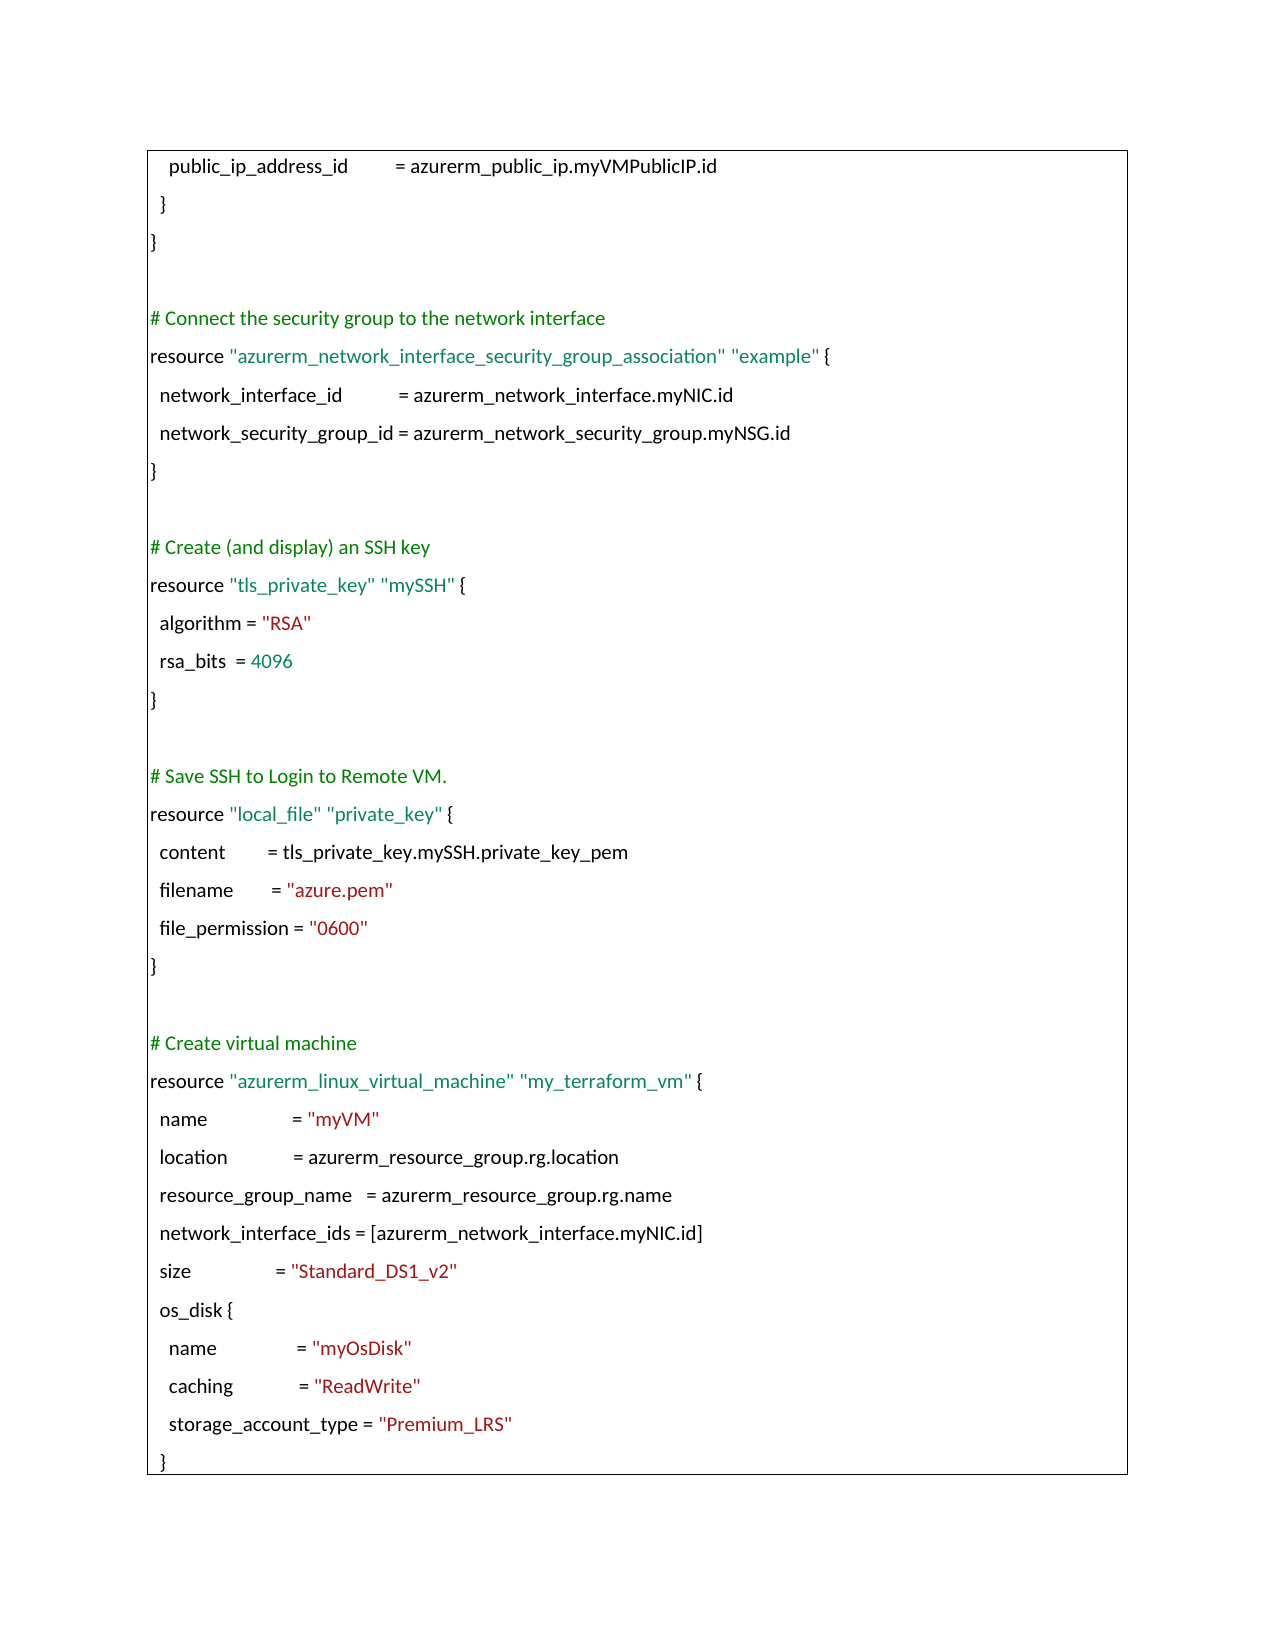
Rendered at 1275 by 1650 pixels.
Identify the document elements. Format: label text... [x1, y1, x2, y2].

text # Create virtual machine [148, 1027, 1127, 1055]
text os_disk { [148, 1294, 1127, 1322]
text } [148, 455, 1127, 483]
text network_interface_id = azurerm_network_interface.myNIC.id [148, 379, 1127, 407]
text } [148, 226, 1127, 255]
text network_interface_ids = [azurerm_network_interface.myNIC.id] [148, 1217, 1127, 1246]
text } [148, 1446, 1127, 1474]
text resource "local_file" "private_key" { [148, 798, 1127, 827]
text storage_account_type = "Premium_LRS" [148, 1408, 1127, 1437]
text algorithm = "RSA" [148, 607, 1127, 636]
text resource_group_name = azurerm_resource_group.rg.name [148, 1179, 1127, 1208]
text } [148, 951, 1127, 979]
text name = "myVM" [148, 1103, 1127, 1132]
text file_permission = "0600" [148, 912, 1127, 941]
text content = tls_private_key.mySSH.private_key_pem [148, 836, 1127, 865]
text resource "azurerm_network_interface_security_group_association" "example" { [148, 341, 1127, 369]
text # Connect the security group to the network interface [148, 302, 1127, 331]
text caching = "ReadWrite" [148, 1370, 1127, 1398]
text resource "azurerm_linux_virtual_machine" "my_terraform_vm" { [148, 1065, 1127, 1093]
text size = "Standard_DS1_v2" [148, 1256, 1127, 1284]
text filename = "azure.pem" [148, 874, 1127, 903]
text resource "tls_private_key" "mySSH" { [148, 569, 1127, 598]
text # Save SSH to Login to Remote VM. [148, 760, 1127, 788]
text rsa_bits = 4096 [148, 646, 1127, 674]
text public_ip_address_id = azurerm_public_ip.myVMPublicIP.id [148, 151, 1127, 178]
text } [148, 684, 1127, 712]
text } [148, 188, 1127, 217]
text network_security_group_id = azurerm_network_security_group.myNSG.id [148, 417, 1127, 445]
text name = "myOsDisk" [148, 1332, 1127, 1360]
text # Create (and display) an SSH key [148, 531, 1127, 560]
text location = azurerm_resource_group.rg.location [148, 1141, 1127, 1170]
